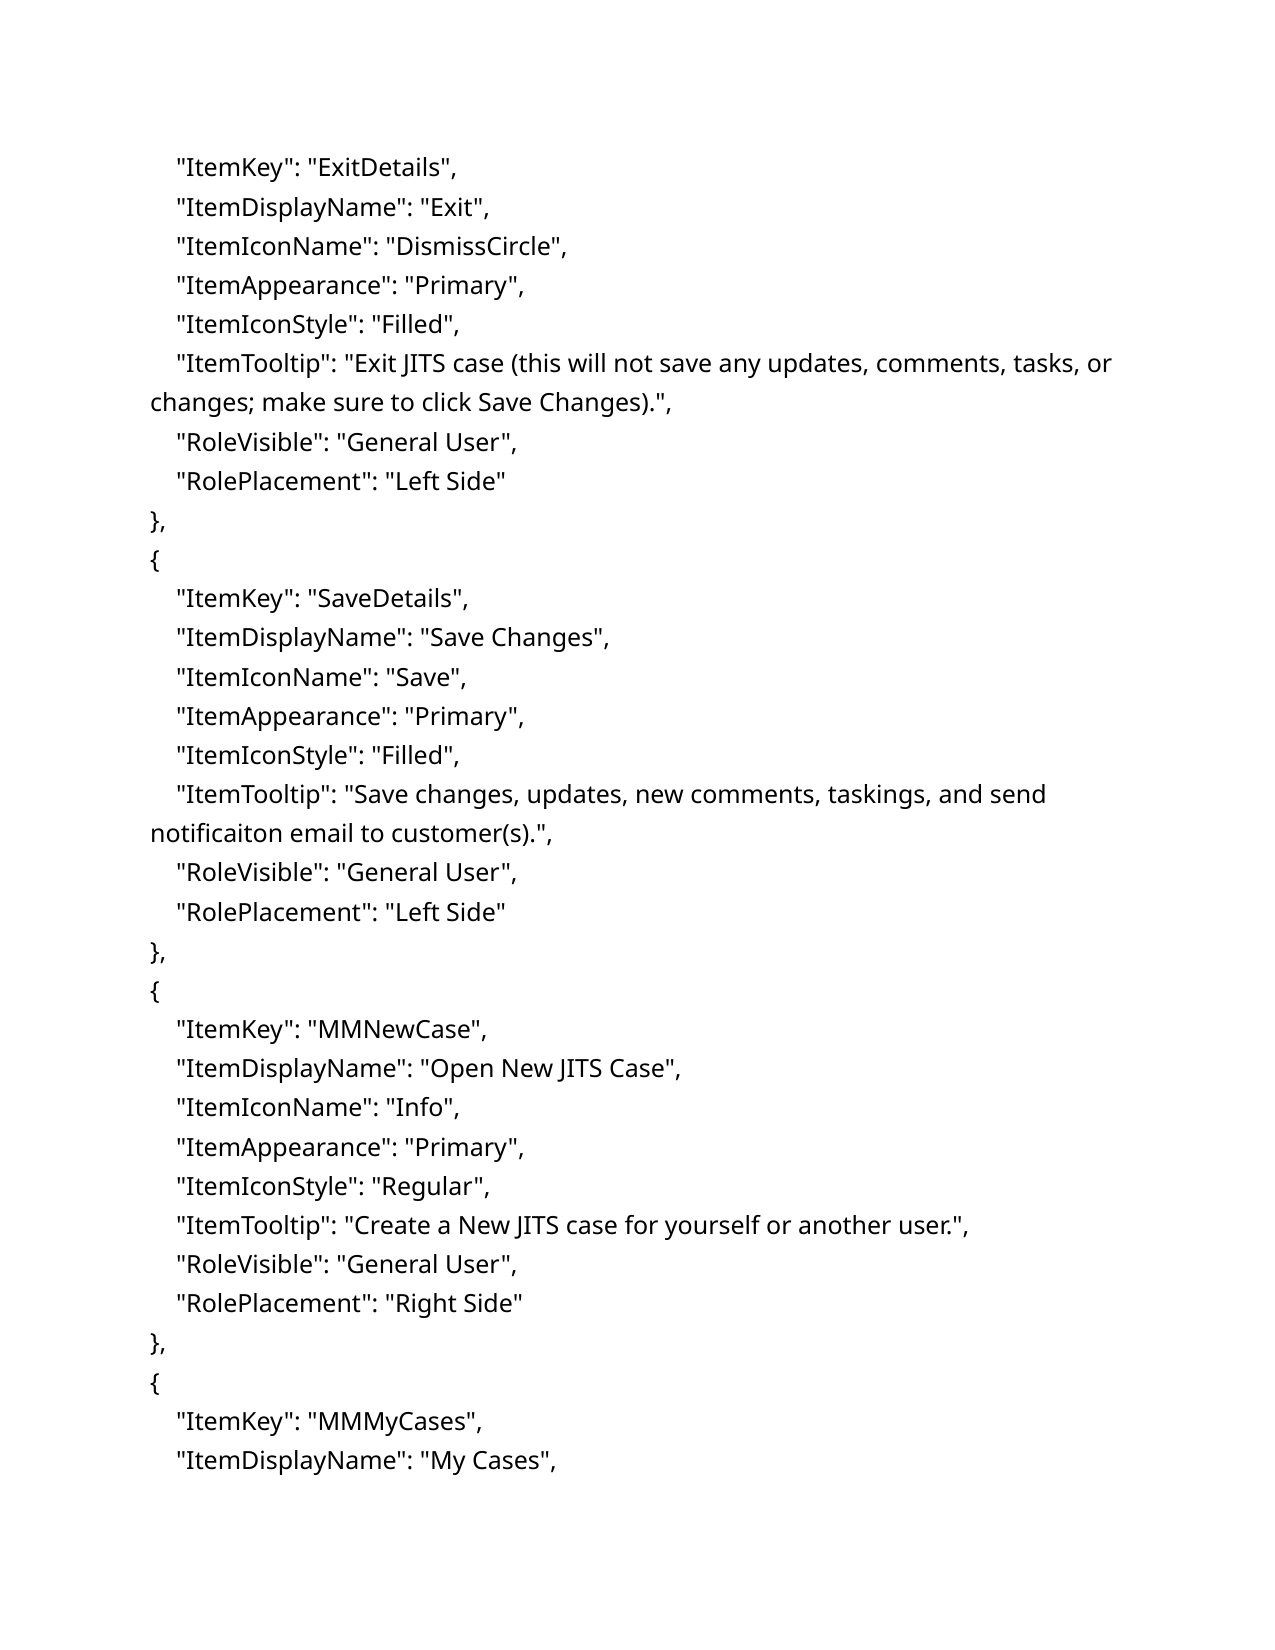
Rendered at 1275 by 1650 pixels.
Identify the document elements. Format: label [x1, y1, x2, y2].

text [150, 150, 1125, 1477]
